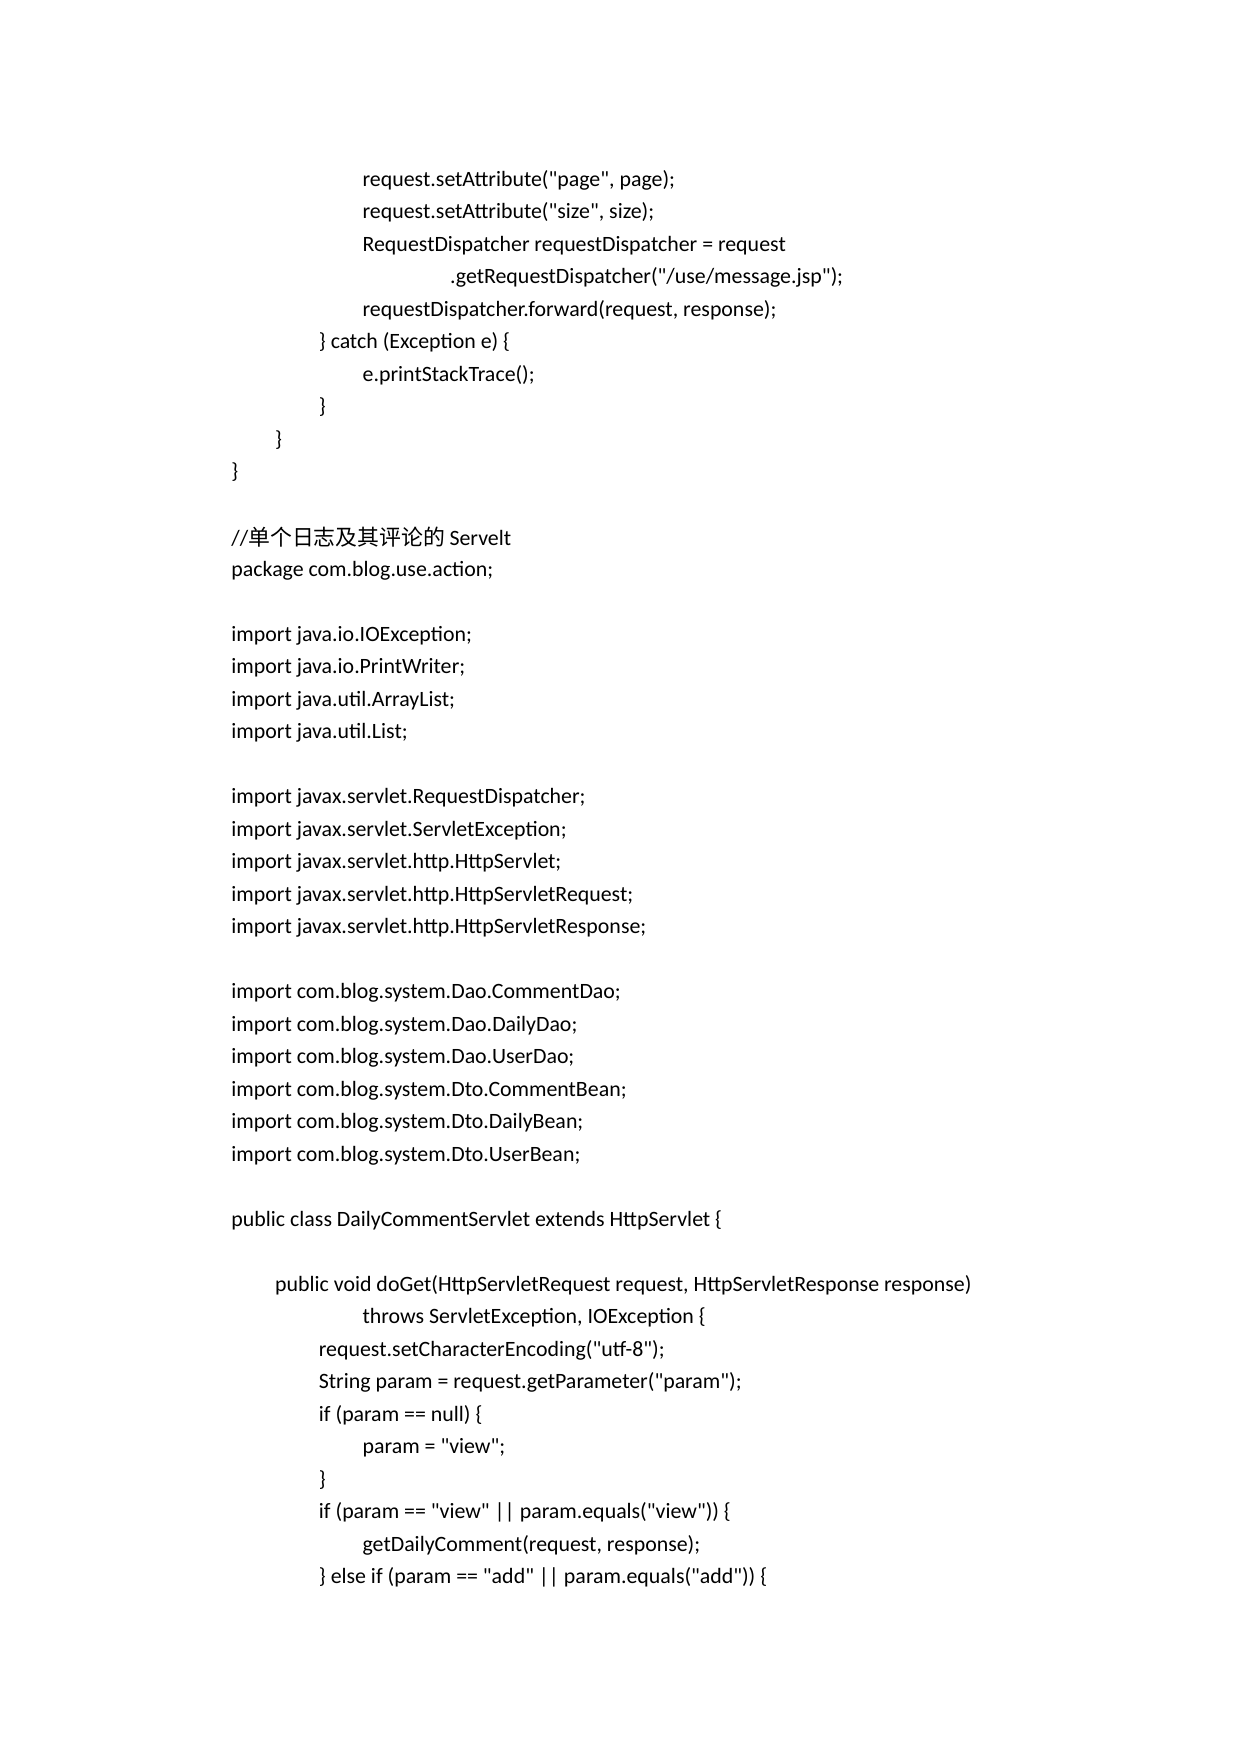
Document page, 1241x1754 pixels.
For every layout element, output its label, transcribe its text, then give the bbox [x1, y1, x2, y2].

text import java.util.ArrayList; [187, 682, 1053, 714]
text import com.blog.system.Dto.UserBean; [187, 1137, 1053, 1169]
text if (param == "view" || param.equals("view")) { [187, 1494, 1053, 1527]
text param = "view"; [187, 1429, 1053, 1462]
text RequestDispatcher requestDispatcher = request [187, 227, 1053, 259]
text import java.io.PrintWriter; [187, 649, 1053, 682]
text requestDispatcher.forward(request, response); [187, 292, 1053, 324]
text import com.blog.system.Dao.DailyDao; [187, 1007, 1053, 1039]
text public class DailyCommentServlet extends HttpServlet { [187, 1202, 1053, 1234]
text } [187, 1462, 1053, 1494]
text import java.util.List; [187, 714, 1053, 747]
text import javax.servlet.RequestDispatcher; [187, 779, 1053, 812]
text request.setCharacterEncoding("utf-8"); [187, 1332, 1053, 1364]
text //单个日志及其评论的Servelt [187, 519, 1053, 552]
text import java.io.IOException; [187, 617, 1053, 649]
text import javax.servlet.http.HttpServletResponse; [187, 909, 1053, 942]
text .getRequestDispatcher("/use/message.jsp"); [187, 259, 1053, 292]
text public void doGet(HttpServletRequest request, HttpServletResponse response) [187, 1267, 1053, 1299]
text String param = request.getParameter("param"); [187, 1364, 1053, 1397]
text package com.blog.use.action; [187, 552, 1053, 584]
text e.printStackTrace(); [187, 357, 1053, 389]
text import javax.servlet.ServletException; [187, 812, 1053, 844]
text import com.blog.system.Dao.UserDao; [187, 1039, 1053, 1072]
text import com.blog.system.Dao.CommentDao; [187, 974, 1053, 1007]
text throws ServletException, IOException { [187, 1299, 1053, 1332]
text if (param == null) { [187, 1397, 1053, 1429]
text } catch (Exception e) { [187, 324, 1053, 357]
text getDailyComment(request, response); [187, 1527, 1053, 1559]
text request.setAttribute("page", page); [187, 162, 1053, 194]
text } [187, 454, 1053, 487]
text import com.blog.system.Dto.CommentBean; [187, 1072, 1053, 1104]
text import javax.servlet.http.HttpServletRequest; [187, 877, 1053, 909]
text } [187, 389, 1053, 422]
text import com.blog.system.Dto.DailyBean; [187, 1104, 1053, 1137]
text import javax.servlet.http.HttpServlet; [187, 844, 1053, 877]
text } [187, 422, 1053, 454]
text request.setAttribute("size", size); [187, 194, 1053, 227]
text } else if (param == "add" || param.equals("add")) { [187, 1559, 1053, 1592]
